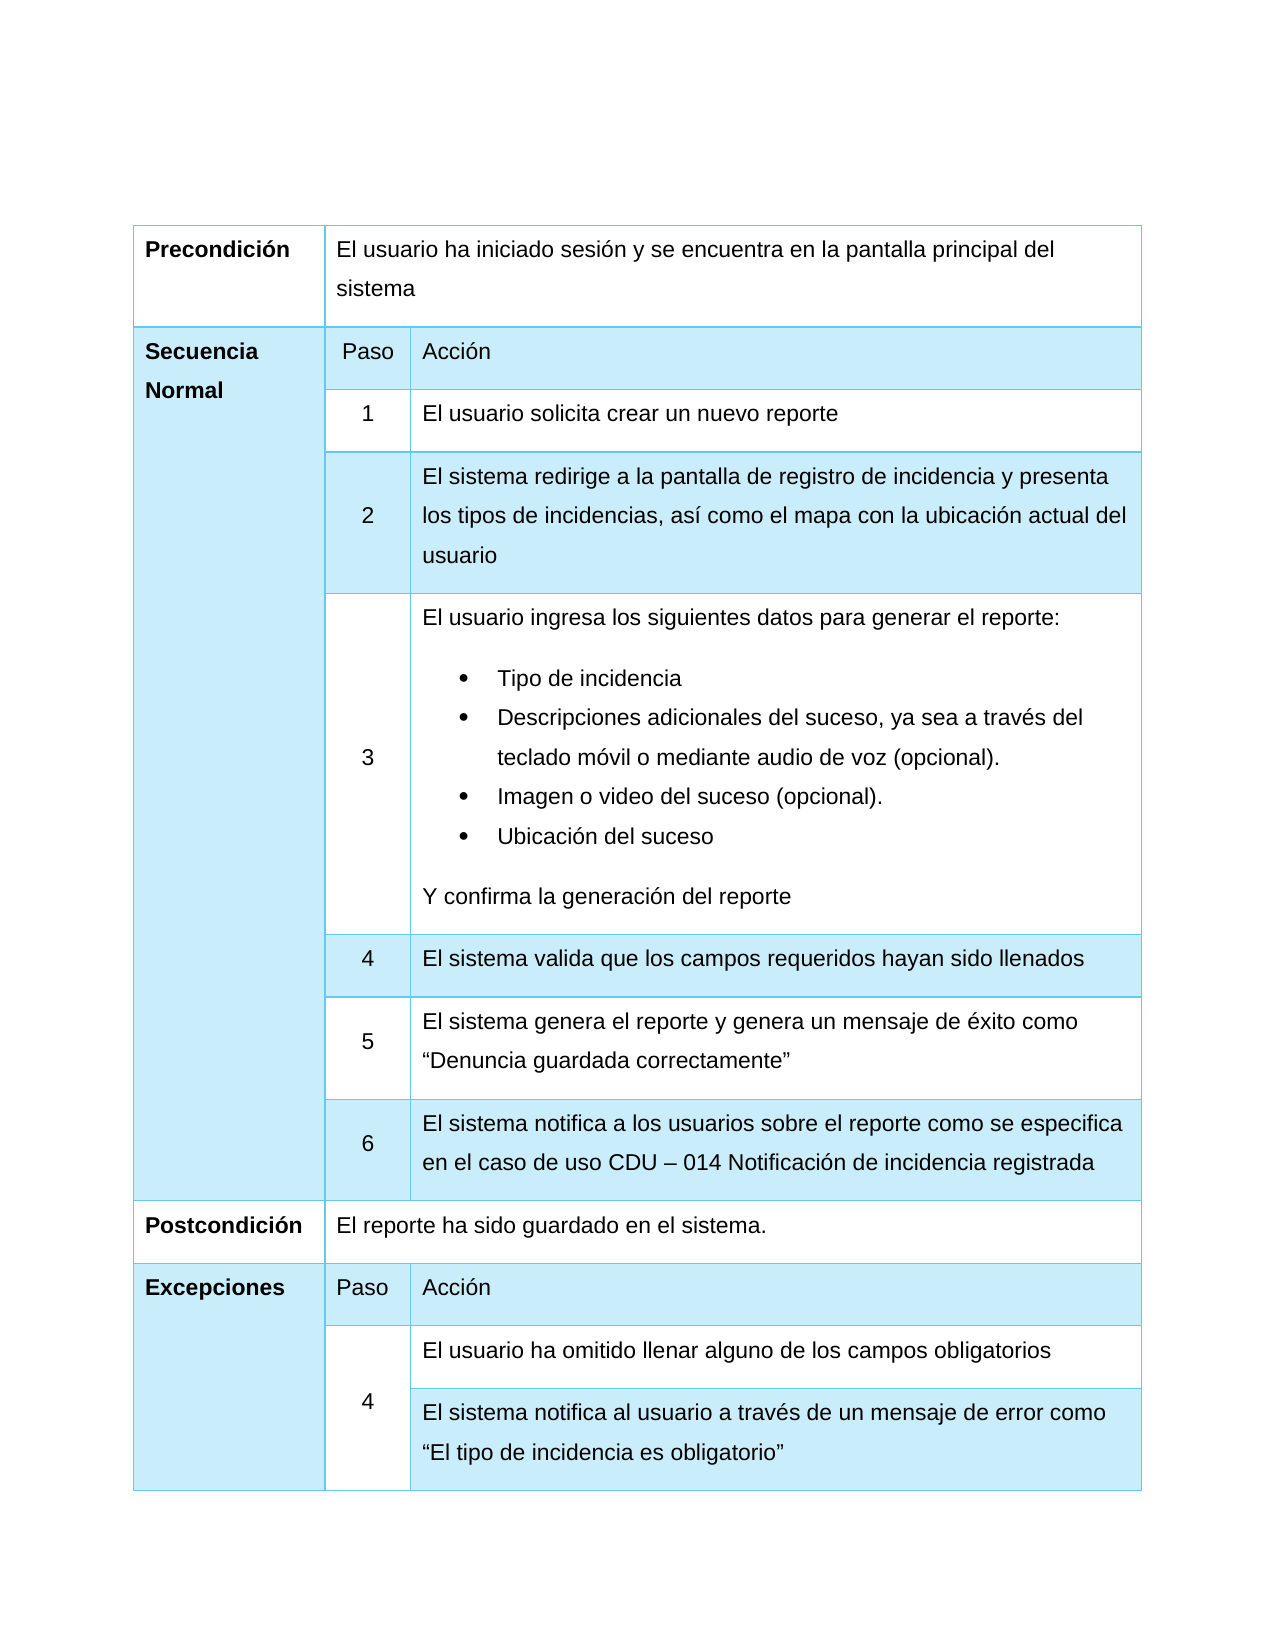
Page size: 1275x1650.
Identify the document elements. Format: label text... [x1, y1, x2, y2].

table_cell 2 [326, 453, 410, 593]
table_cell Secuencia Normal [134, 328, 324, 1200]
table_cell El sistema notifica al usuario a través de un mensaje de error como “El tipo de incidencia es obligatorio” [411, 1389, 1141, 1490]
table_cell 1 [326, 390, 410, 451]
table_cell El usuario ha iniciado sesión y se encuentra en la pantalla principal del sistema [326, 226, 1141, 326]
table_cell El reporte ha sido guardado en el sistema. [326, 1201, 1141, 1263]
table_cell 6 [326, 1100, 410, 1200]
table_cell El sistema genera el reporte y genera un mensaje de éxito como “Denuncia guardada correctamente” [411, 998, 1141, 1098]
table_cell Excepciones [134, 1264, 324, 1490]
table_cell Paso [326, 328, 410, 389]
table_cell 4 [326, 1326, 410, 1490]
table_cell El usuario ingresa los siguientes datos para generar el reporte: Tipo de incidencia Descripciones adicionales del suceso, ya sea a través del teclado móvil o mediante audio de voz (opcional). Imagen o video del suceso (opcional). Ubicación del suceso Y confirma la generación del reporte [411, 594, 1141, 934]
table_cell Precondición [134, 226, 324, 326]
table_cell El sistema valida que los campos requeridos hayan sido llenados [411, 935, 1141, 996]
table_cell El usuario ha omitido llenar alguno de los campos obligatorios [411, 1326, 1141, 1388]
table_cell Acción [411, 1264, 1141, 1325]
table_cell Postcondición [134, 1201, 324, 1263]
table_cell El usuario solicita crear un nuevo reporte [411, 390, 1141, 451]
table_cell El sistema redirige a la pantalla de registro de incidencia y presenta los tipos de incidencias, así como el mapa con la ubicación actual del usuario [411, 453, 1141, 593]
table_cell Acción [411, 328, 1141, 389]
table_cell 4 [326, 935, 410, 996]
table_cell Paso [326, 1264, 410, 1325]
table_cell 5 [326, 998, 410, 1098]
table_cell El sistema notifica a los usuarios sobre el reporte como se especifica en el caso de uso CDU – 014 Notificación de incidencia registrada [411, 1100, 1141, 1200]
table_cell 3 [326, 594, 410, 934]
